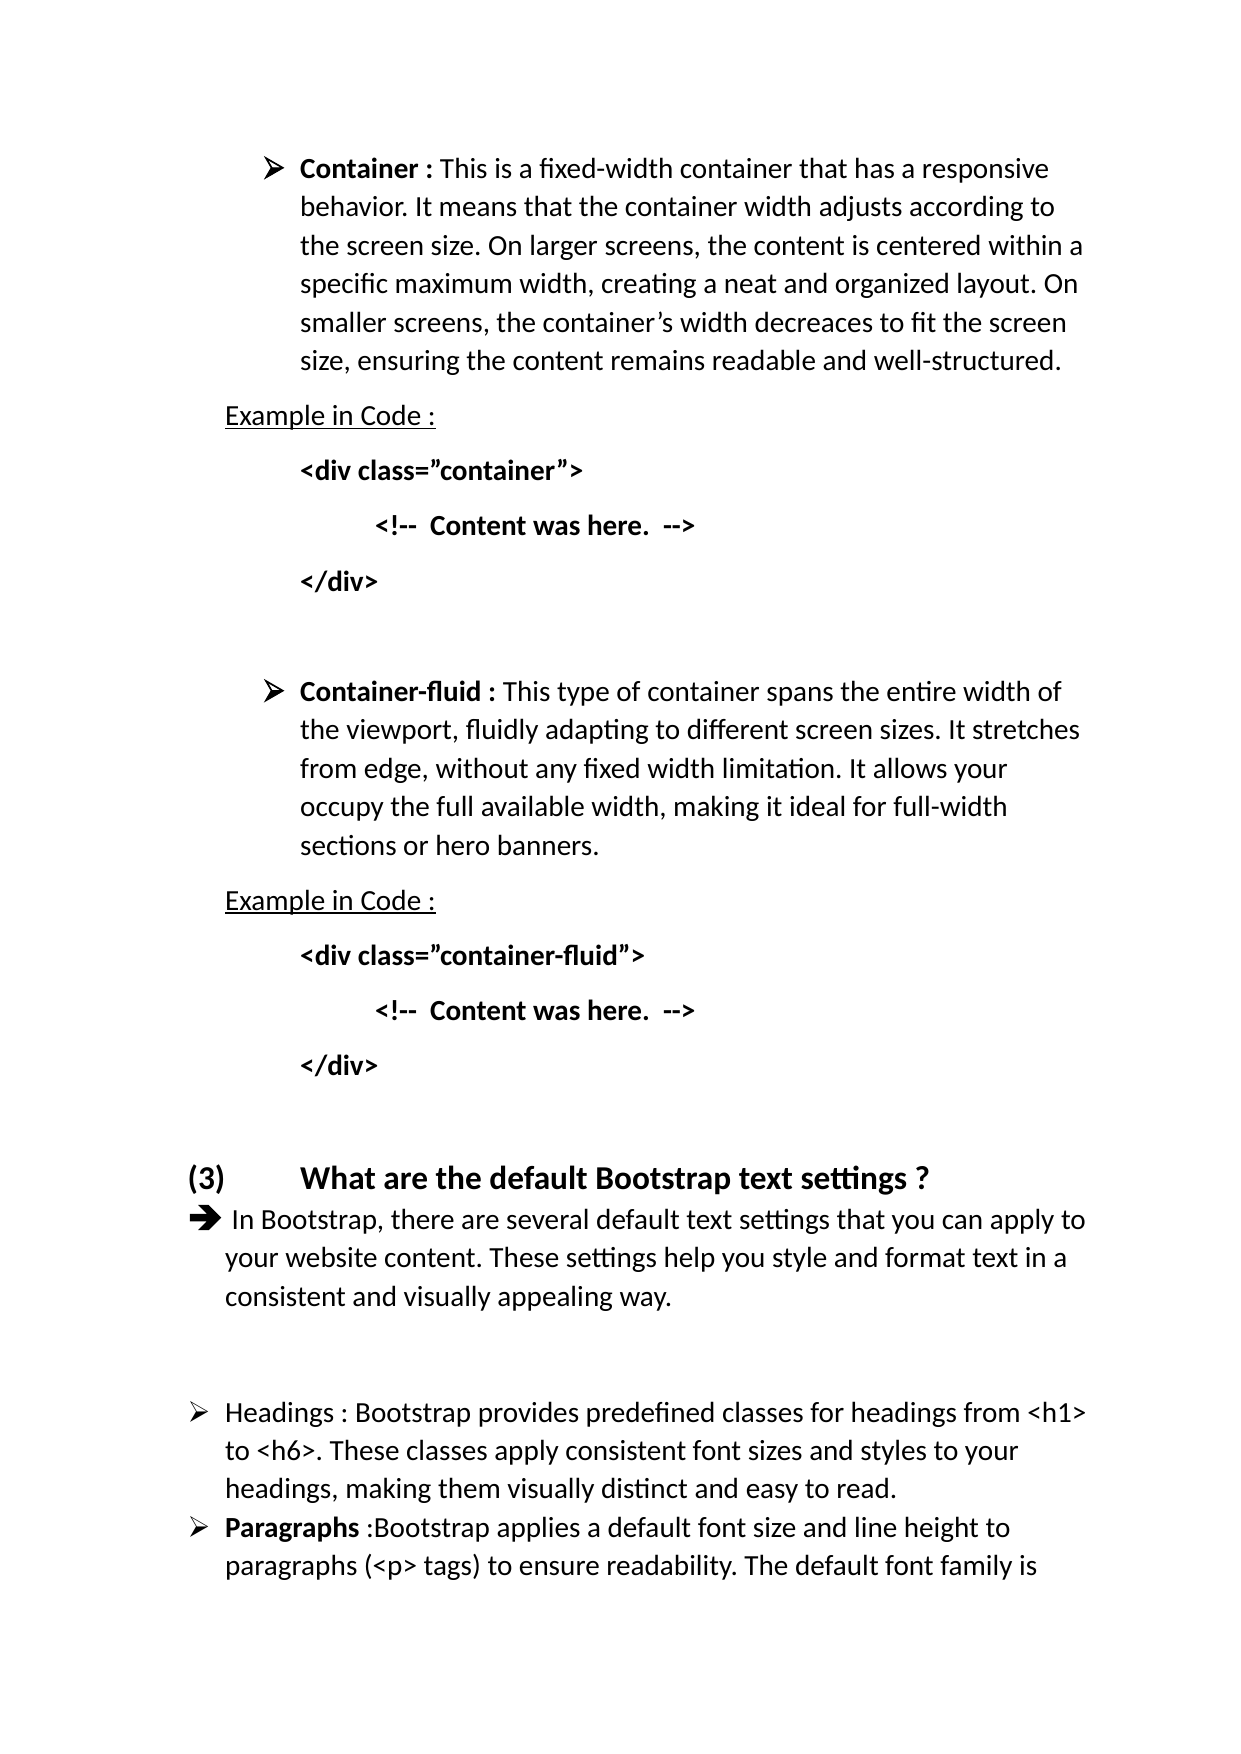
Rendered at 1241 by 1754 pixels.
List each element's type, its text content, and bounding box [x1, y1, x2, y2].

list Container-fluid : This type of container spans the entire width of the viewport, fluidly adapting to different screen sizes. It stretches from edge, without any fixed width limitation. It allows your occupy the full available width, making it ideal for full-width sections or hero banners. [262, 673, 1090, 862]
text <div class=”container-fluid”> [225, 937, 1090, 972]
text <div class=”container”> [225, 452, 1090, 488]
text </div> [225, 1047, 1090, 1083]
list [187, 1509, 1090, 1583]
text <!-- Content was here. --> [225, 507, 1090, 543]
list Container : This is a fixed-width container that has a responsive behavior. It means that the container width adjusts according to the screen size. On larger screens, the content is centered within a specific maximum width, creating a neat and organized layout. On smaller screens, the container’s width decreaces to fit the screen size, ensuring the content remains readable and well-structured. [262, 150, 1090, 378]
text Example in Code : [225, 882, 1090, 917]
list In Bootstrap, there are several default text settings that you can apply to your website content. These settings help you style and format text in a consistent and visually appealing way. [187, 1201, 1090, 1314]
list What are the default Bootstrap text settings ? [187, 1157, 1090, 1198]
list Headings : Bootstrap provides predefined classes for headings from <h1> to <h6>. These classes apply consistent font sizes and styles to your headings, making them visually distinct and easy to read. [187, 1394, 1090, 1506]
text Example in Code : [225, 397, 1090, 433]
text </div> [225, 563, 1090, 598]
text <!-- Content was here. --> [225, 992, 1090, 1027]
